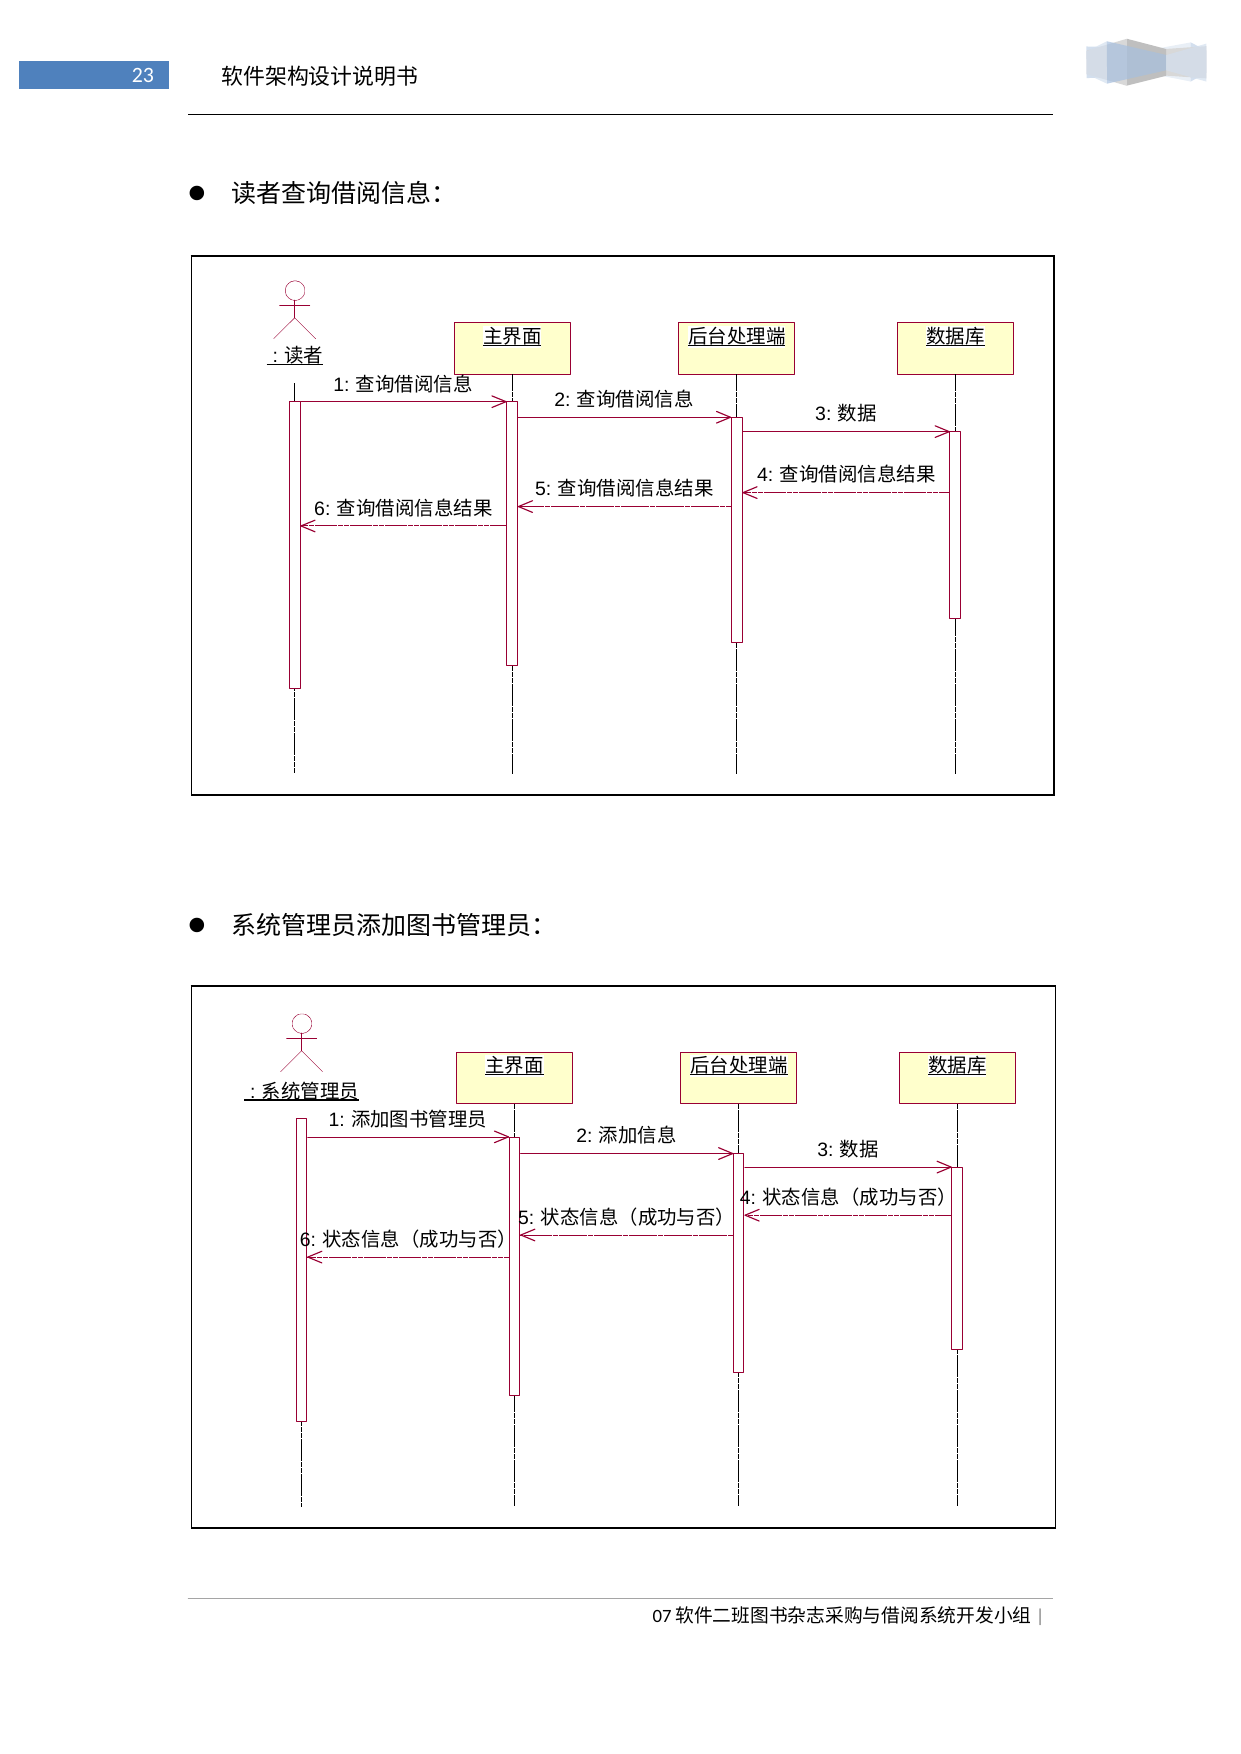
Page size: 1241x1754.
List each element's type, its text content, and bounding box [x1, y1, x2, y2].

list 读者查询借阅信息： [187, 159, 1053, 224]
list 系统管理员添加图书管理员： [187, 891, 1053, 956]
